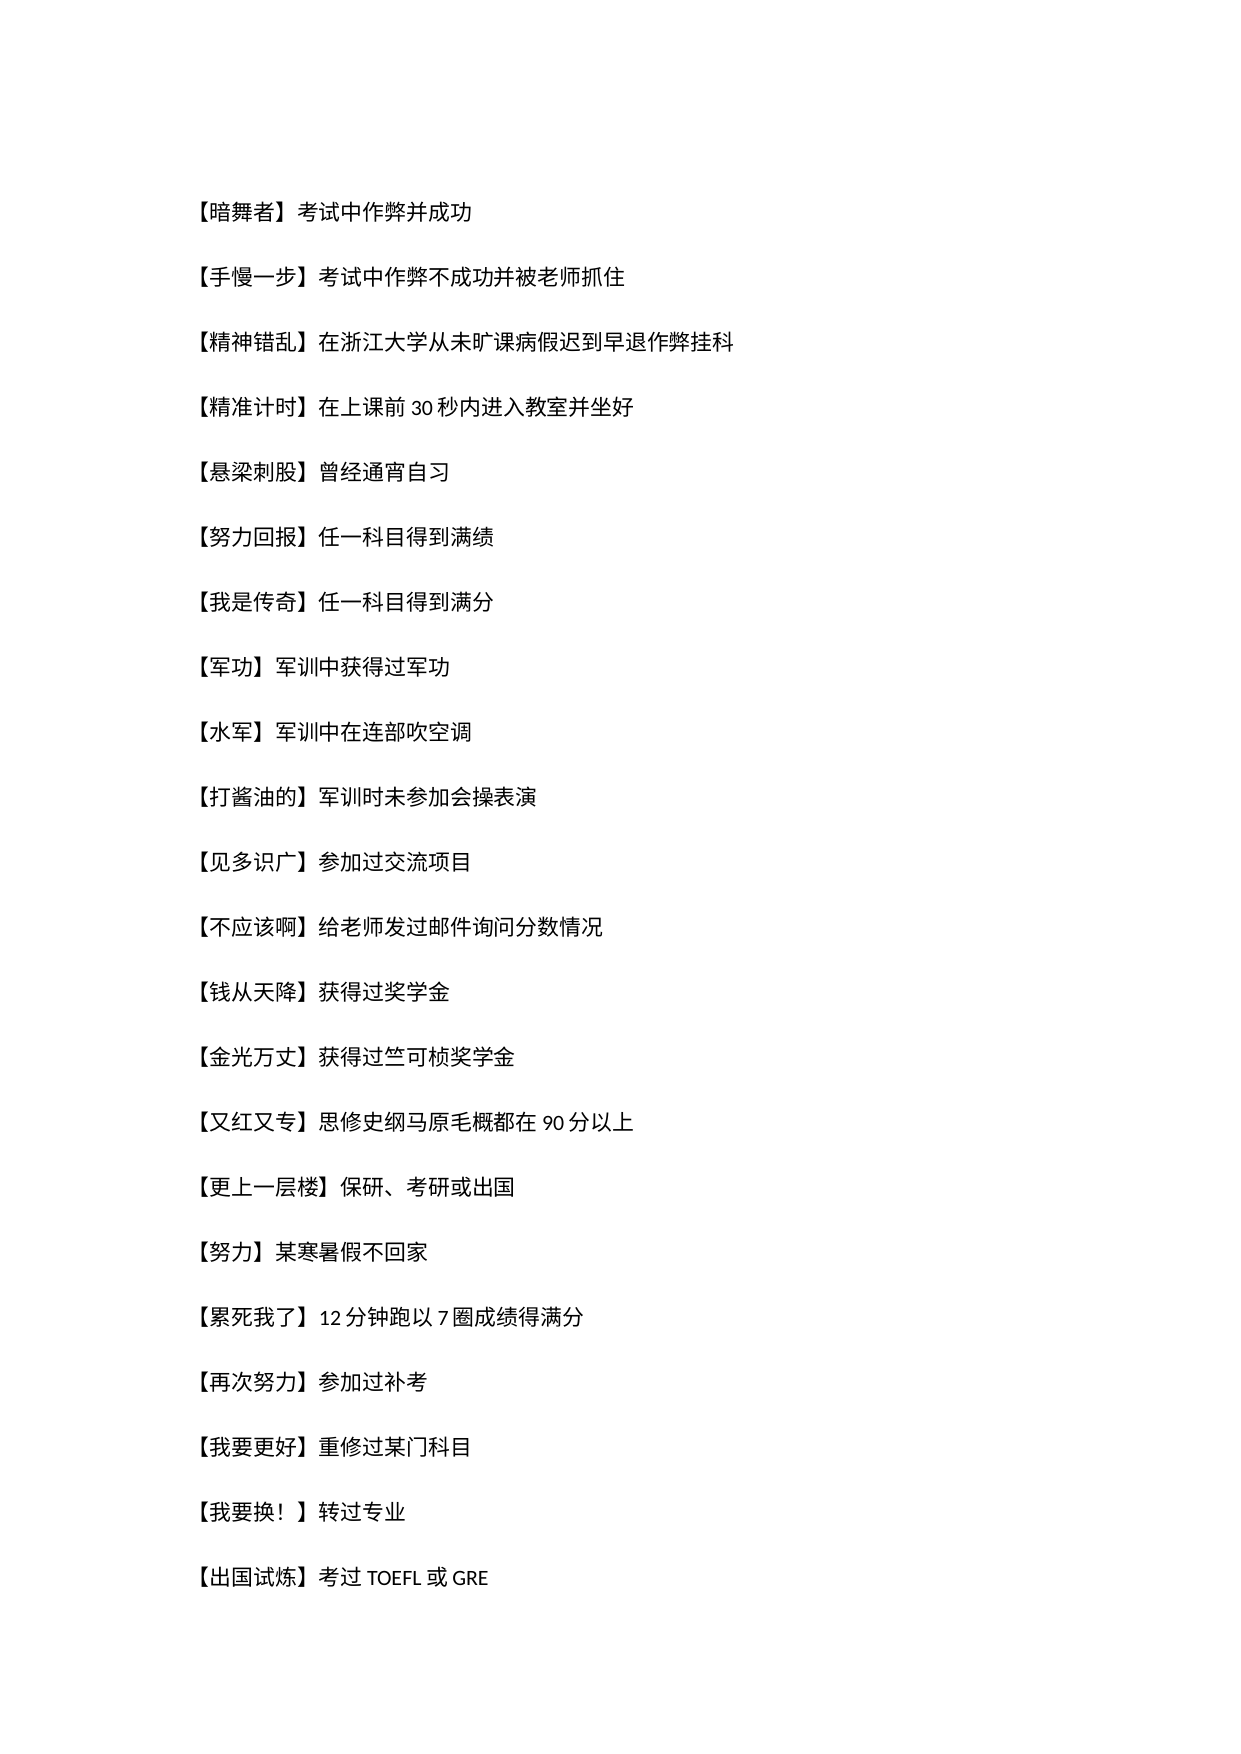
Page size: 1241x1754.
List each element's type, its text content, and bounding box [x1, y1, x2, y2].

text 【打酱油的】军训时未参加会操表演 [187, 779, 1053, 812]
text 【军功】军训中获得过军功 [187, 649, 1053, 682]
text 【精神错乱】在浙江大学从未旷课病假迟到早退作弊挂科 [187, 324, 1053, 357]
text 【钱从天降】获得过奖学金 [187, 974, 1053, 1007]
text 【不应该啊】给老师发过邮件询问分数情况 [187, 909, 1053, 942]
text 【出国试炼】考过TOEFL或GRE [187, 1559, 1053, 1592]
text 【水军】军训中在连部吹空调 [187, 714, 1053, 747]
text 【努力回报】任一科目得到满绩 [187, 519, 1053, 552]
text 【努力】某寒暑假不回家 [187, 1234, 1053, 1267]
text 【手慢一步】考试中作弊不成功并被老师抓住 [187, 259, 1053, 292]
text 【我要换！】转过专业 [187, 1494, 1053, 1527]
text 【我是传奇】任一科目得到满分 [187, 584, 1053, 617]
text 【暗舞者】考试中作弊并成功 [187, 194, 1053, 227]
text 【又红又专】思修史纲马原毛概都在90分以上 [187, 1104, 1053, 1137]
text 【更上一层楼】保研、考研或出国 [187, 1169, 1053, 1202]
text 【再次努力】参加过补考 [187, 1364, 1053, 1397]
text 【累死我了】12分钟跑以7圈成绩得满分 [187, 1299, 1053, 1332]
text 【我要更好】重修过某门科目 [187, 1429, 1053, 1462]
text 【金光万丈】获得过竺可桢奖学金 [187, 1039, 1053, 1072]
text 【见多识广】参加过交流项目 [187, 844, 1053, 877]
text 【悬梁刺股】曾经通宵自习 [187, 454, 1053, 487]
text 【精准计时】在上课前30秒内进入教室并坐好 [187, 389, 1053, 422]
